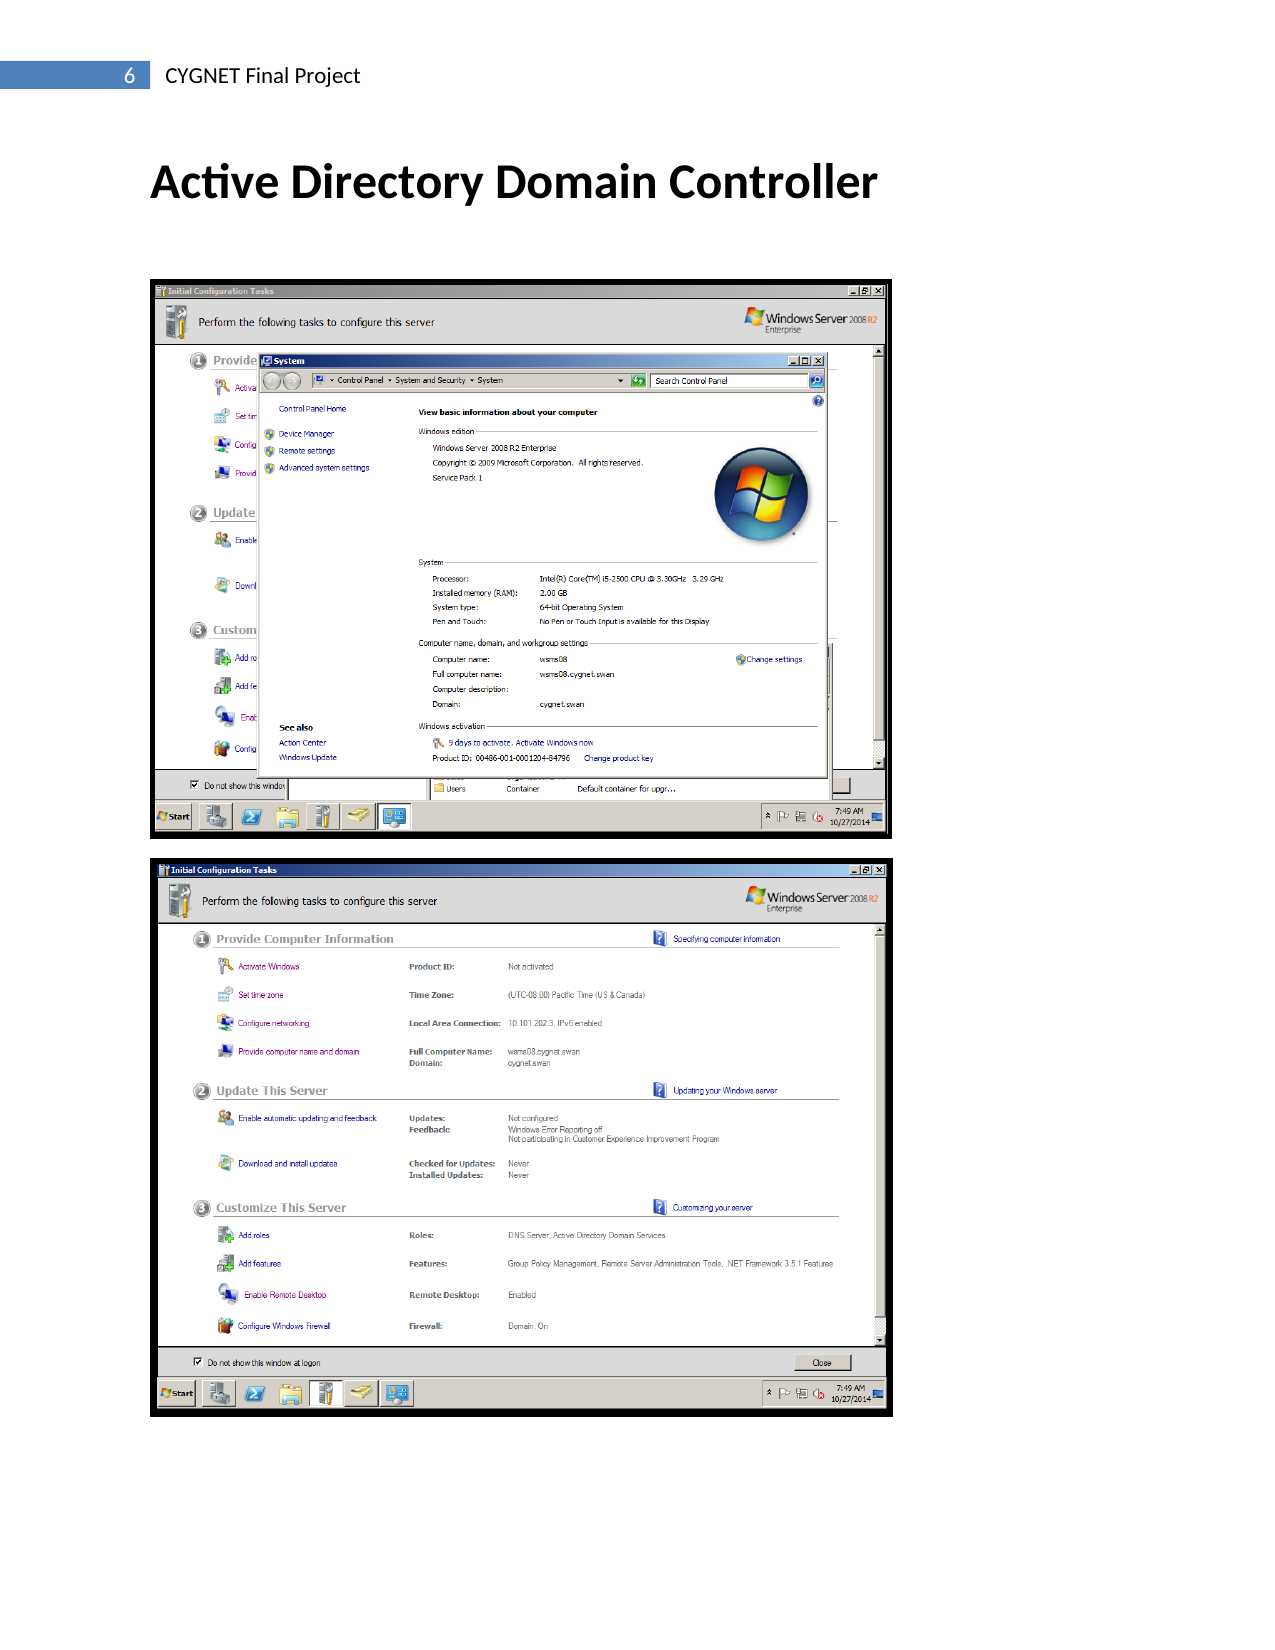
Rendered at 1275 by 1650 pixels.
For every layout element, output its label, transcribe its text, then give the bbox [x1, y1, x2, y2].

picture [155, 862, 888, 1412]
text Active Directory Domain Controller [150, 150, 1125, 211]
picture [155, 284, 888, 834]
